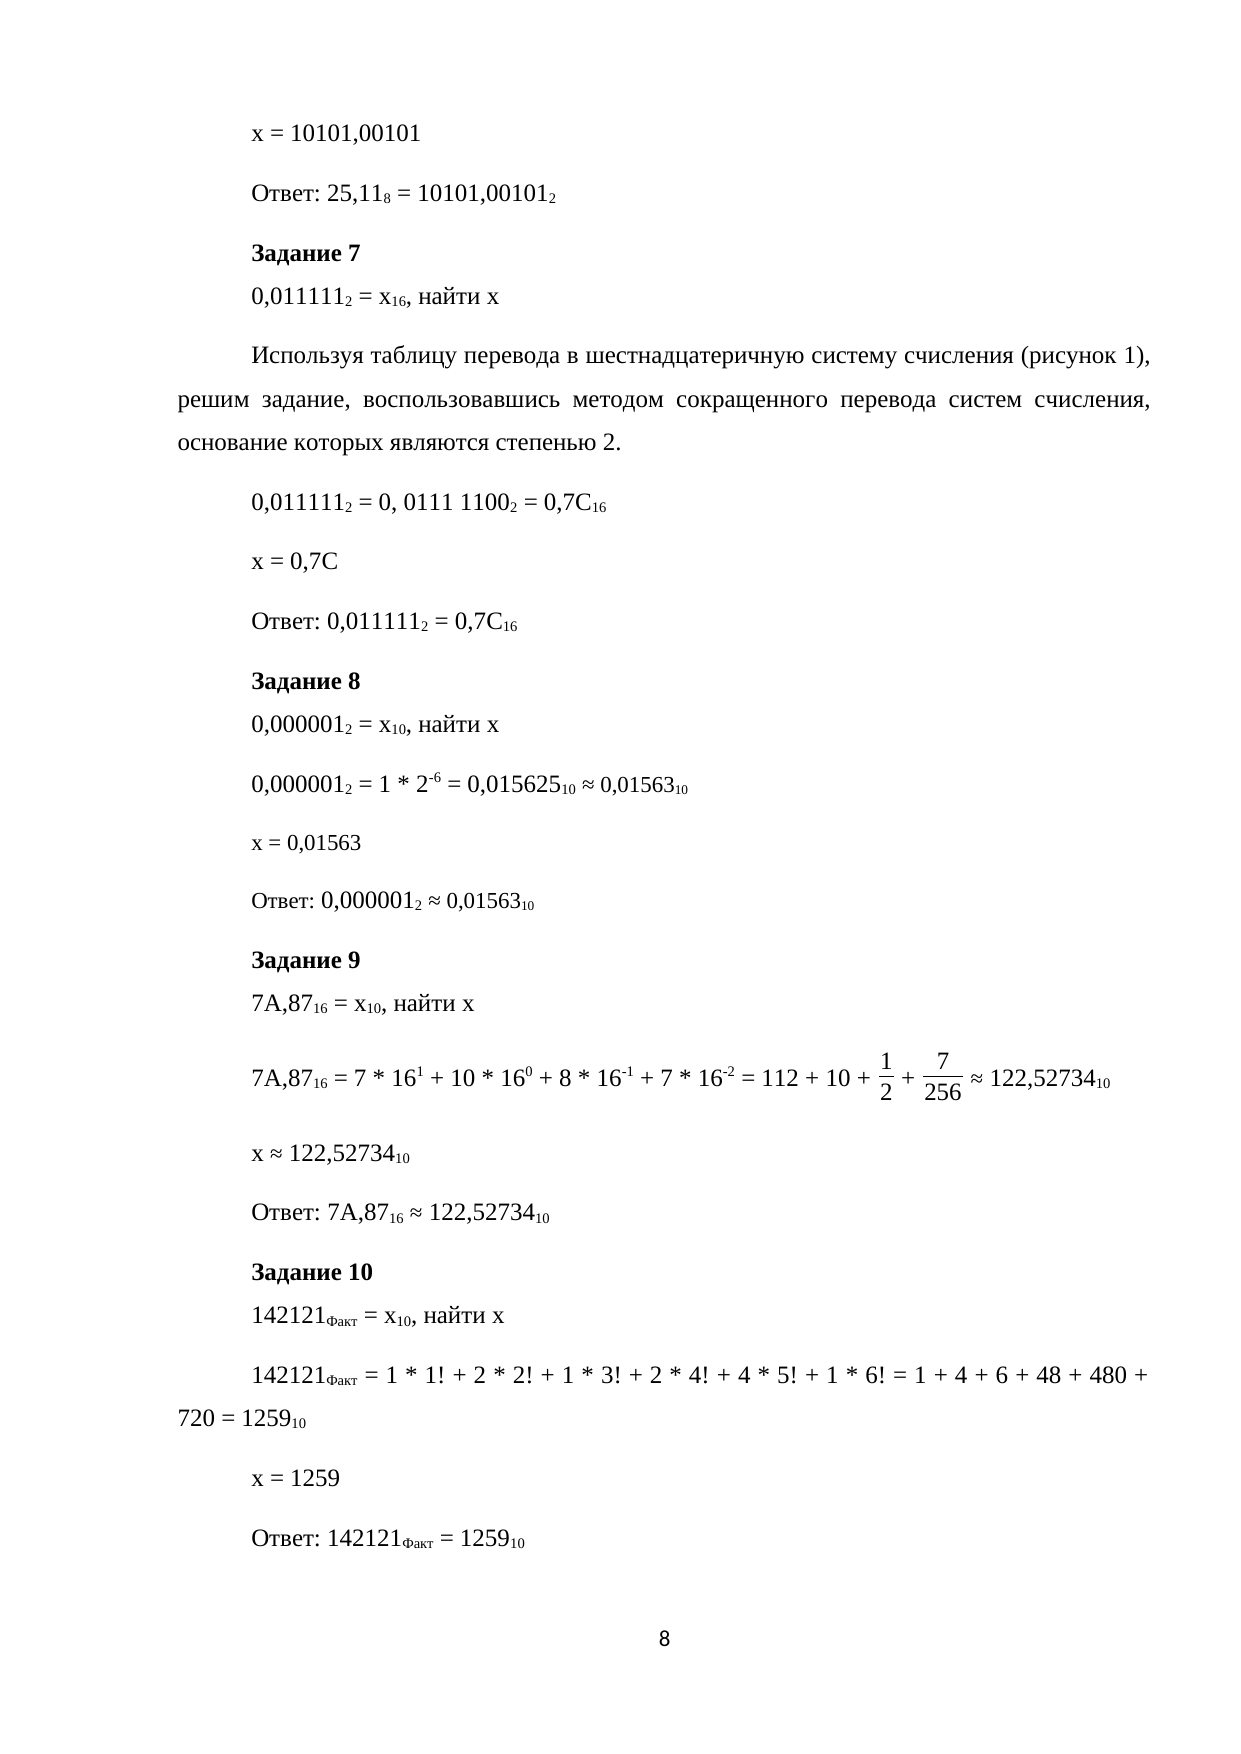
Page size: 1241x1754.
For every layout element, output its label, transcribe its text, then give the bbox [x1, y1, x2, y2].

subtitle Задание 9 [177, 945, 1152, 973]
text Ответ: 25,118 = 10101,001012 [177, 178, 1152, 207]
text x = 0,7C [177, 546, 1152, 575]
text 7A,8716 = 7 * 161 + 10 * 160 + 8 * 16-1 + 7 * 16-2 = 112 + 10 + + ≈ 122,5273410 [177, 1048, 1152, 1107]
subtitle Задание 7 [177, 238, 1152, 266]
text 7A,8716 = x10, найти x [177, 988, 1152, 1017]
subtitle Задание 10 [177, 1257, 1152, 1286]
text 142121Факт = x10, найти x [177, 1300, 1152, 1329]
text Ответ: 0,0111112 = 0,7C16 [177, 606, 1152, 635]
text Ответ: 142121Факт = 125910 [177, 1523, 1152, 1552]
text 0,0111112 = x16, найти x [177, 281, 1152, 309]
text Ответ: 7A,8716 ≈ 122,5273410 [177, 1197, 1152, 1226]
text x ≈ 122,5273410 [177, 1138, 1152, 1166]
text x = 10101,00101 [177, 118, 1152, 147]
text x = 1259 [177, 1463, 1152, 1492]
text 142121Факт = 1 * 1! + 2 * 2! + 1 * 3! + 2 * 4! + 4 * 5! + 1 * 6! = 1 + 4 + 6 + 48 + 480 + 720 = 125910 [177, 1360, 1152, 1432]
text x = 0,01563 [177, 829, 1152, 855]
subtitle Задание 8 [177, 666, 1152, 695]
text 0,0000012 = 1 * 2-6 = 0,01562510 ≈ 0,0156310 [177, 769, 1152, 798]
text Используя таблицу перевода в шестнадцатеричную систему счисления (рисунок 1), решим задание, воспользовавшись методом сокращенного перевода систем счисления, основание которых являются степенью 2. [177, 341, 1152, 456]
text 0,0000012 = x10, найти x [177, 709, 1152, 738]
text Ответ: 0,0000012 ≈ 0,0156310 [177, 885, 1152, 914]
text 0,0111112 = 0, 0111 11002 = 0,7C16 [177, 487, 1152, 515]
